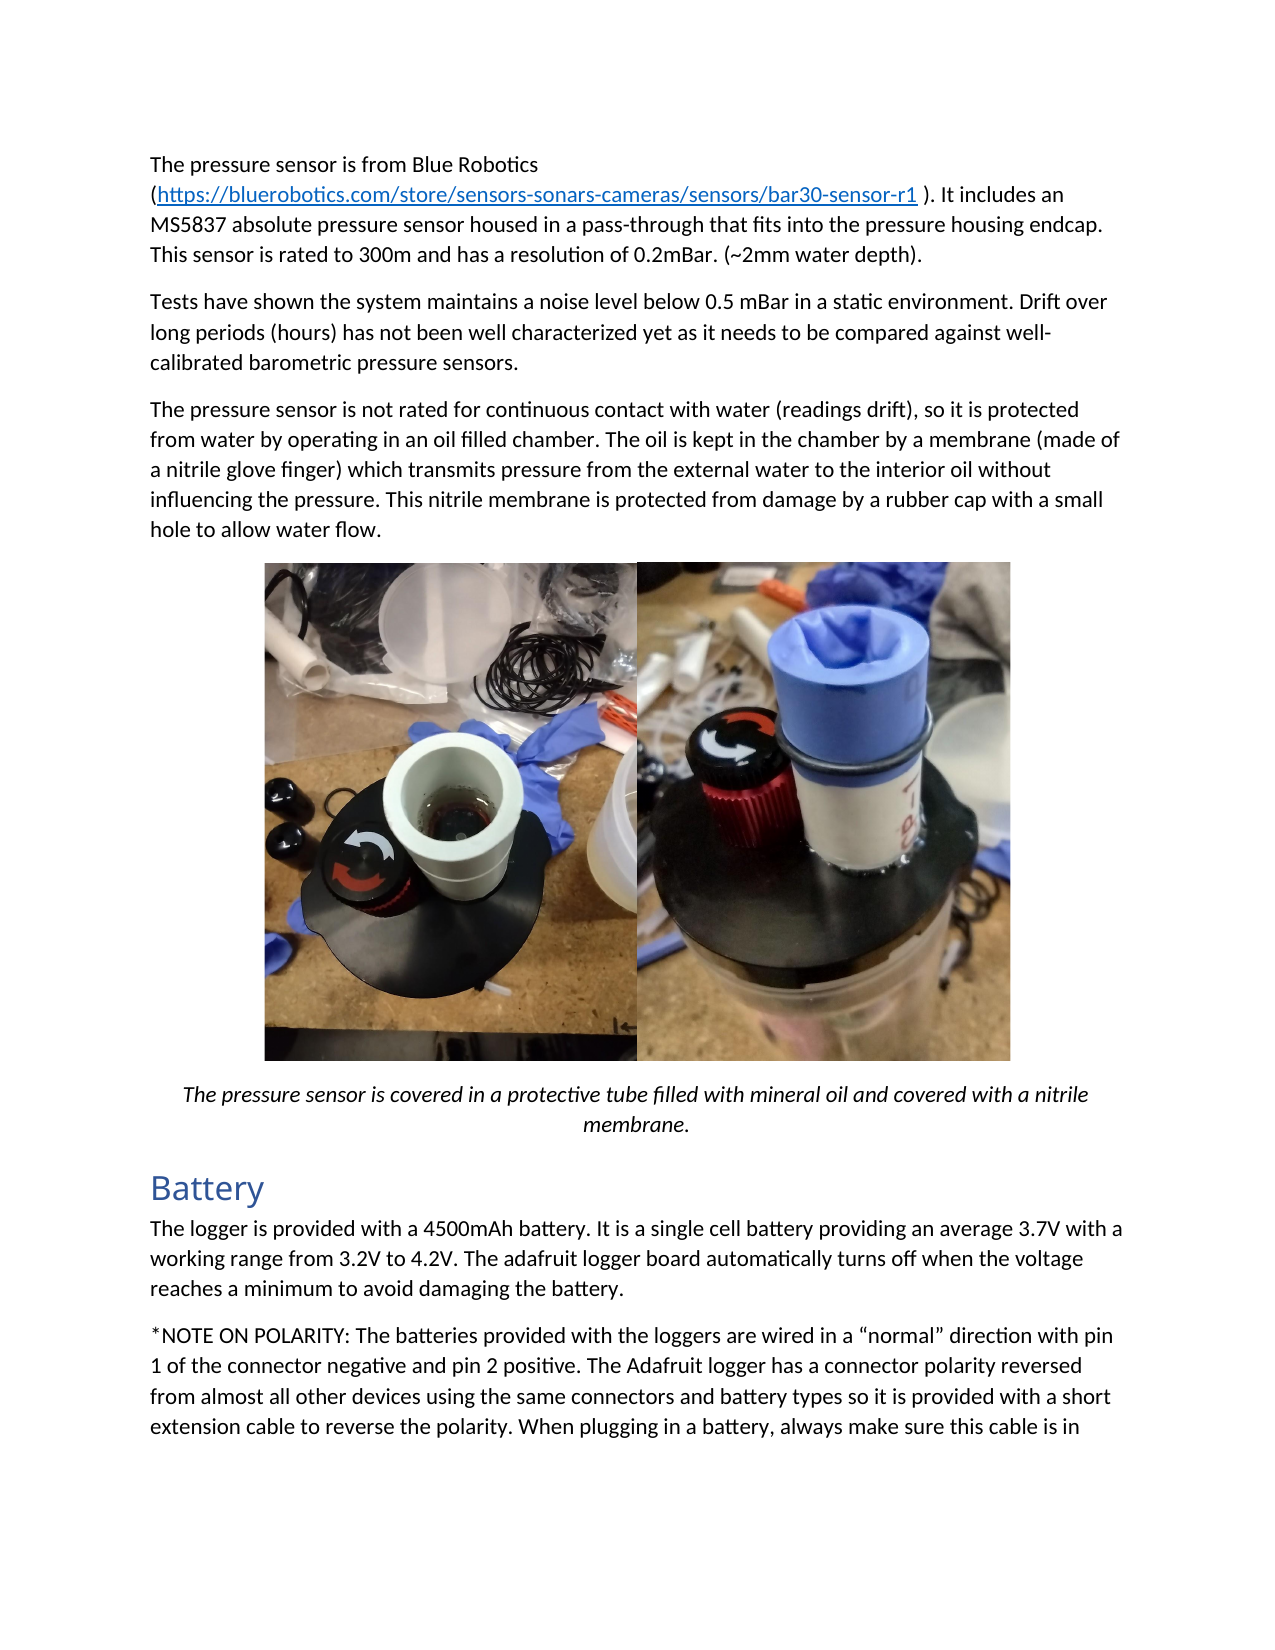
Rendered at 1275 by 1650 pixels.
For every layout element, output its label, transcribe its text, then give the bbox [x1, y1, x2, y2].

picture [264, 562, 1011, 1061]
subtitle Battery [150, 1165, 1125, 1211]
text The pressure sensor is covered in a protective tube filled with mineral oil and covered with a nitrile membrane. [150, 1080, 1125, 1138]
text Tests have shown the system maintains a noise level below 0.5 mBar in a static environment. Drift over long periods (hours) has not been well characterized yet as it needs to be compared against well-calibrated barometric pressure sensors. [150, 287, 1125, 376]
text The pressure sensor is from Blue Robotics (https://bluerobotics.com/store/sensors-sonars-cameras/sensors/bar30-sensor-r1 ). It includes an MS5837 absolute pressure sensor housed in a pass-through that fits into the pressure housing endcap. This sensor is rated to 300m and has a resolution of 0.2mBar. (~2mm water depth). [150, 150, 1125, 269]
text The pressure sensor is not rated for continuous contact with water (readings drift), so it is protected from water by operating in an oil filled chamber. The oil is kept in the chamber by a membrane (made of a nitrile glove finger) which transmits pressure from the external water to the interior oil without influencing the pressure. This nitrile membrane is protected from damage by a rubber cap with a small hole to allow water flow. [150, 395, 1125, 544]
